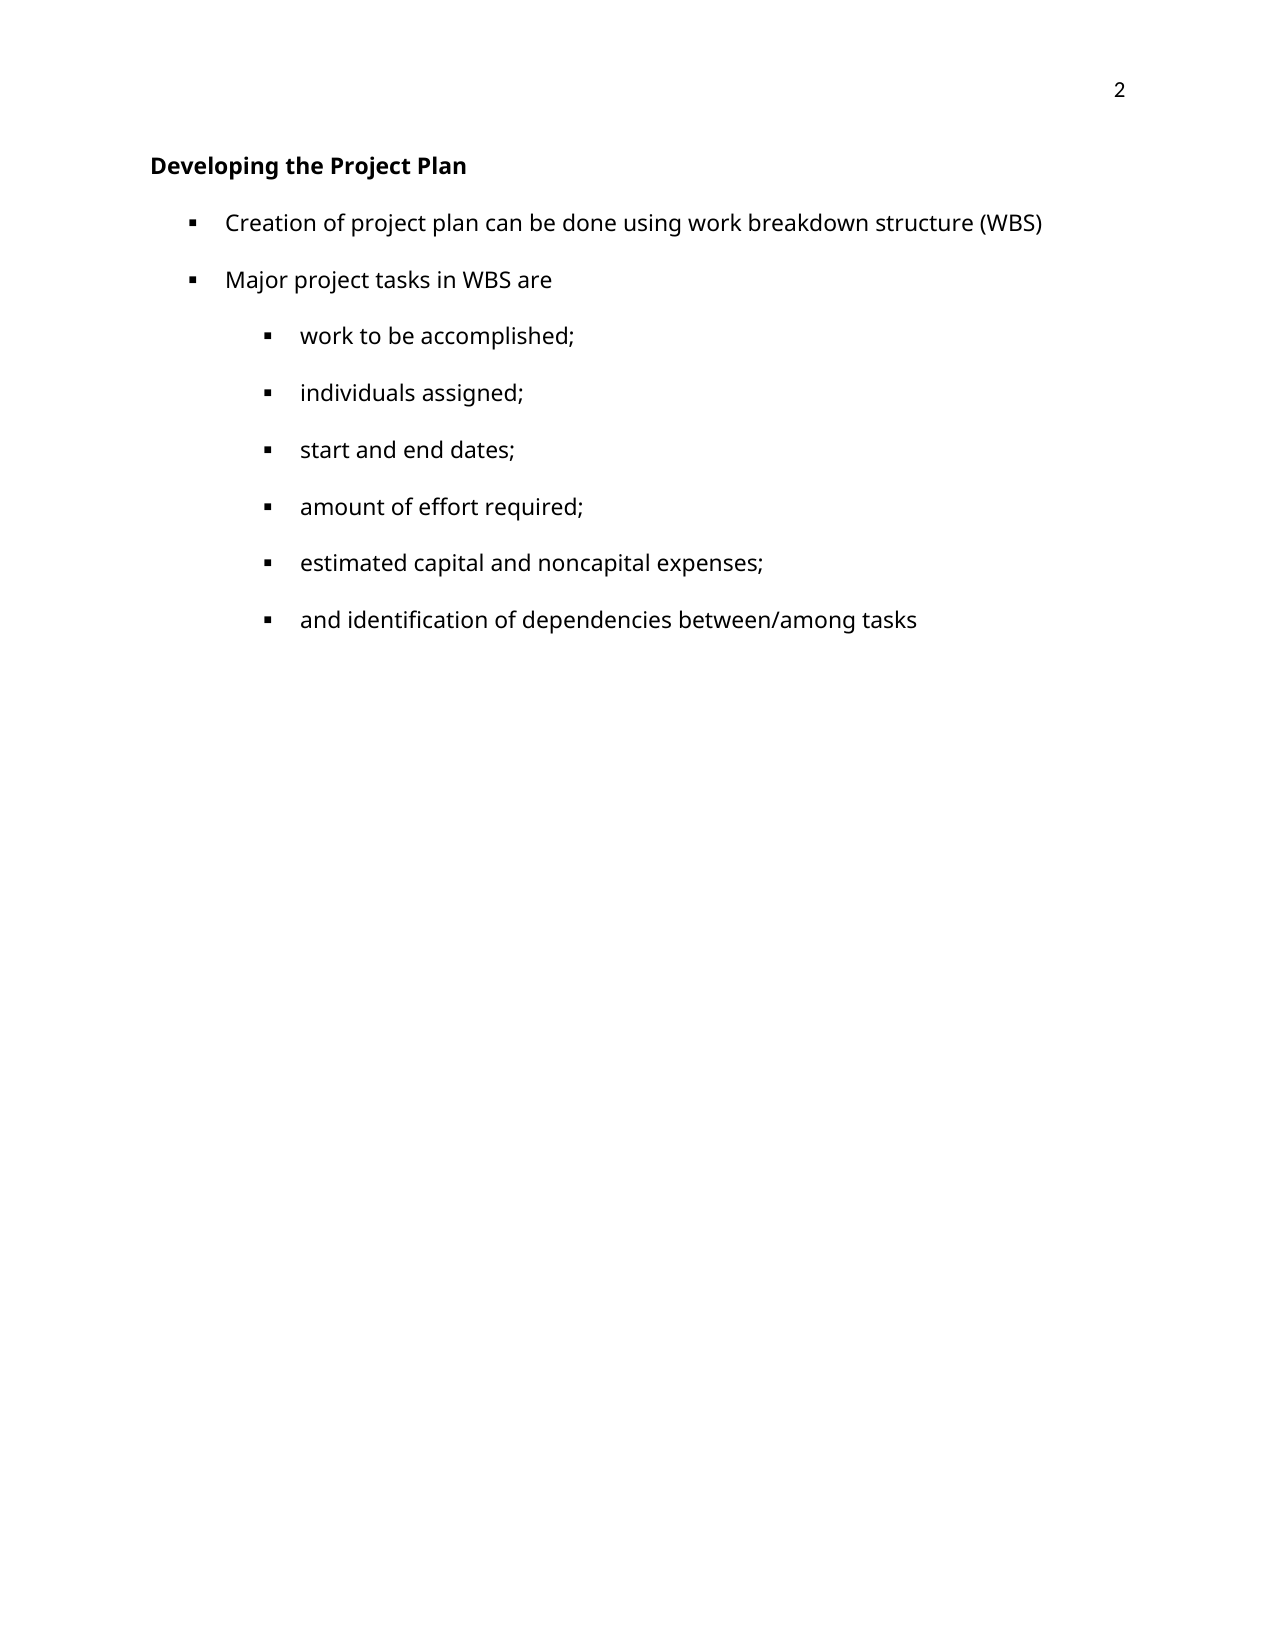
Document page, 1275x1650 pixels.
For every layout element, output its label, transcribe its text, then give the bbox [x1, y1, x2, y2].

list and identification of dependencies between/among tasks [262, 604, 1125, 635]
list amount of effort required; [262, 491, 1125, 522]
list start and end dates; [262, 434, 1125, 465]
list Major project tasks in WBS are [187, 263, 1125, 295]
list estimated capital and noncapital expenses; [262, 547, 1125, 579]
list individuals assigned; [262, 377, 1125, 408]
text Developing the Project Plan [150, 150, 1125, 181]
list Creation of project plan can be done using work breakdown structure (WBS) [187, 207, 1125, 238]
list work to be accomplished; [262, 320, 1125, 352]
